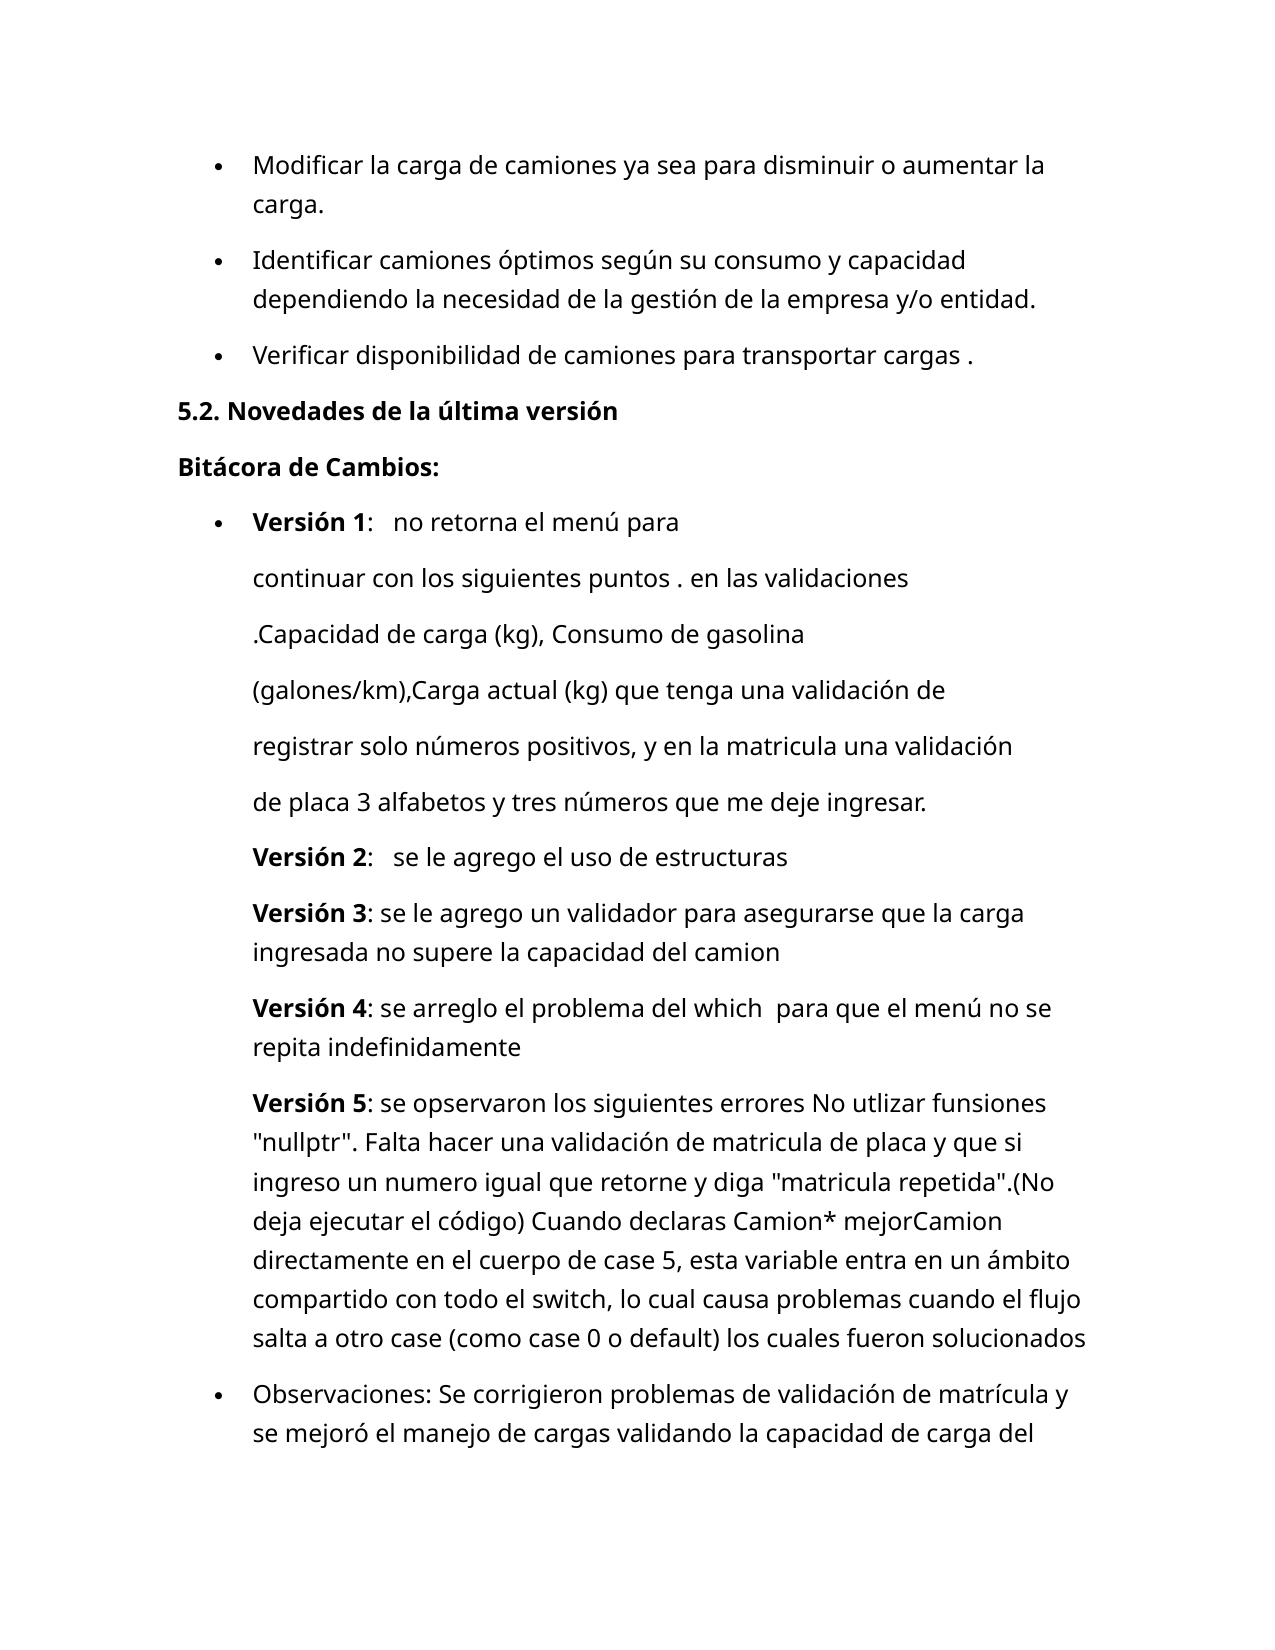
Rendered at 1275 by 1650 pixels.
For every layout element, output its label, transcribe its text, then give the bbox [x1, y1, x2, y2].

list Verificar disponibilidad de camiones para transportar cargas . [215, 338, 1098, 372]
text Versión 5: se opservaron los siguientes errores No utlizar funsiones "nullptr". Falta hacer una validación de matricula de placa y que si ingreso un numero igual que retorne y diga "matricula repetida".(No deja ejecutar el código) Cuando declaras Camion* mejorCamion directamente en el cuerpo de case 5, esta variable entra en un ámbito compartido con todo el switch, lo cual causa problemas cuando el flujo salta a otro case (como case 0 o default) los cuales fueron solucionados [252, 1086, 1098, 1355]
text Versión 3: se le agrego un validador para asegurarse que la carga ingresada no supere la capacidad del camion [252, 896, 1098, 969]
list Modificar la carga de camiones ya sea para disminuir o aumentar la carga. [215, 148, 1098, 221]
text registrar solo números positivos, y en la matricula una validación [252, 728, 1098, 762]
text .Capacidad de carga (kg), Consumo de gasolina [252, 617, 1098, 651]
text 5.2. Novedades de la última versión [177, 393, 1098, 427]
list Identificar camiones óptimos según su consumo y capacidad dependiendo la necesidad de la gestión de la empresa y/o entidad. [215, 243, 1098, 316]
text de placa 3 alfabetos y tres números que me deje ingresar. [252, 784, 1098, 818]
text Bitácora de Cambios: [177, 449, 1098, 483]
text continuar con los siguientes puntos . en las validaciones [252, 561, 1098, 595]
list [215, 1377, 1098, 1450]
text (galones/km),Carga actual (kg) que tenga una validación de [252, 673, 1098, 707]
text Versión 4: se arreglo el problema del which para que el menú no se repita indefinidamente [252, 991, 1098, 1064]
list Versión 1: no retorna el menú para [215, 505, 1098, 539]
text Versión 2: se le agrego el uso de estructuras [252, 840, 1098, 874]
